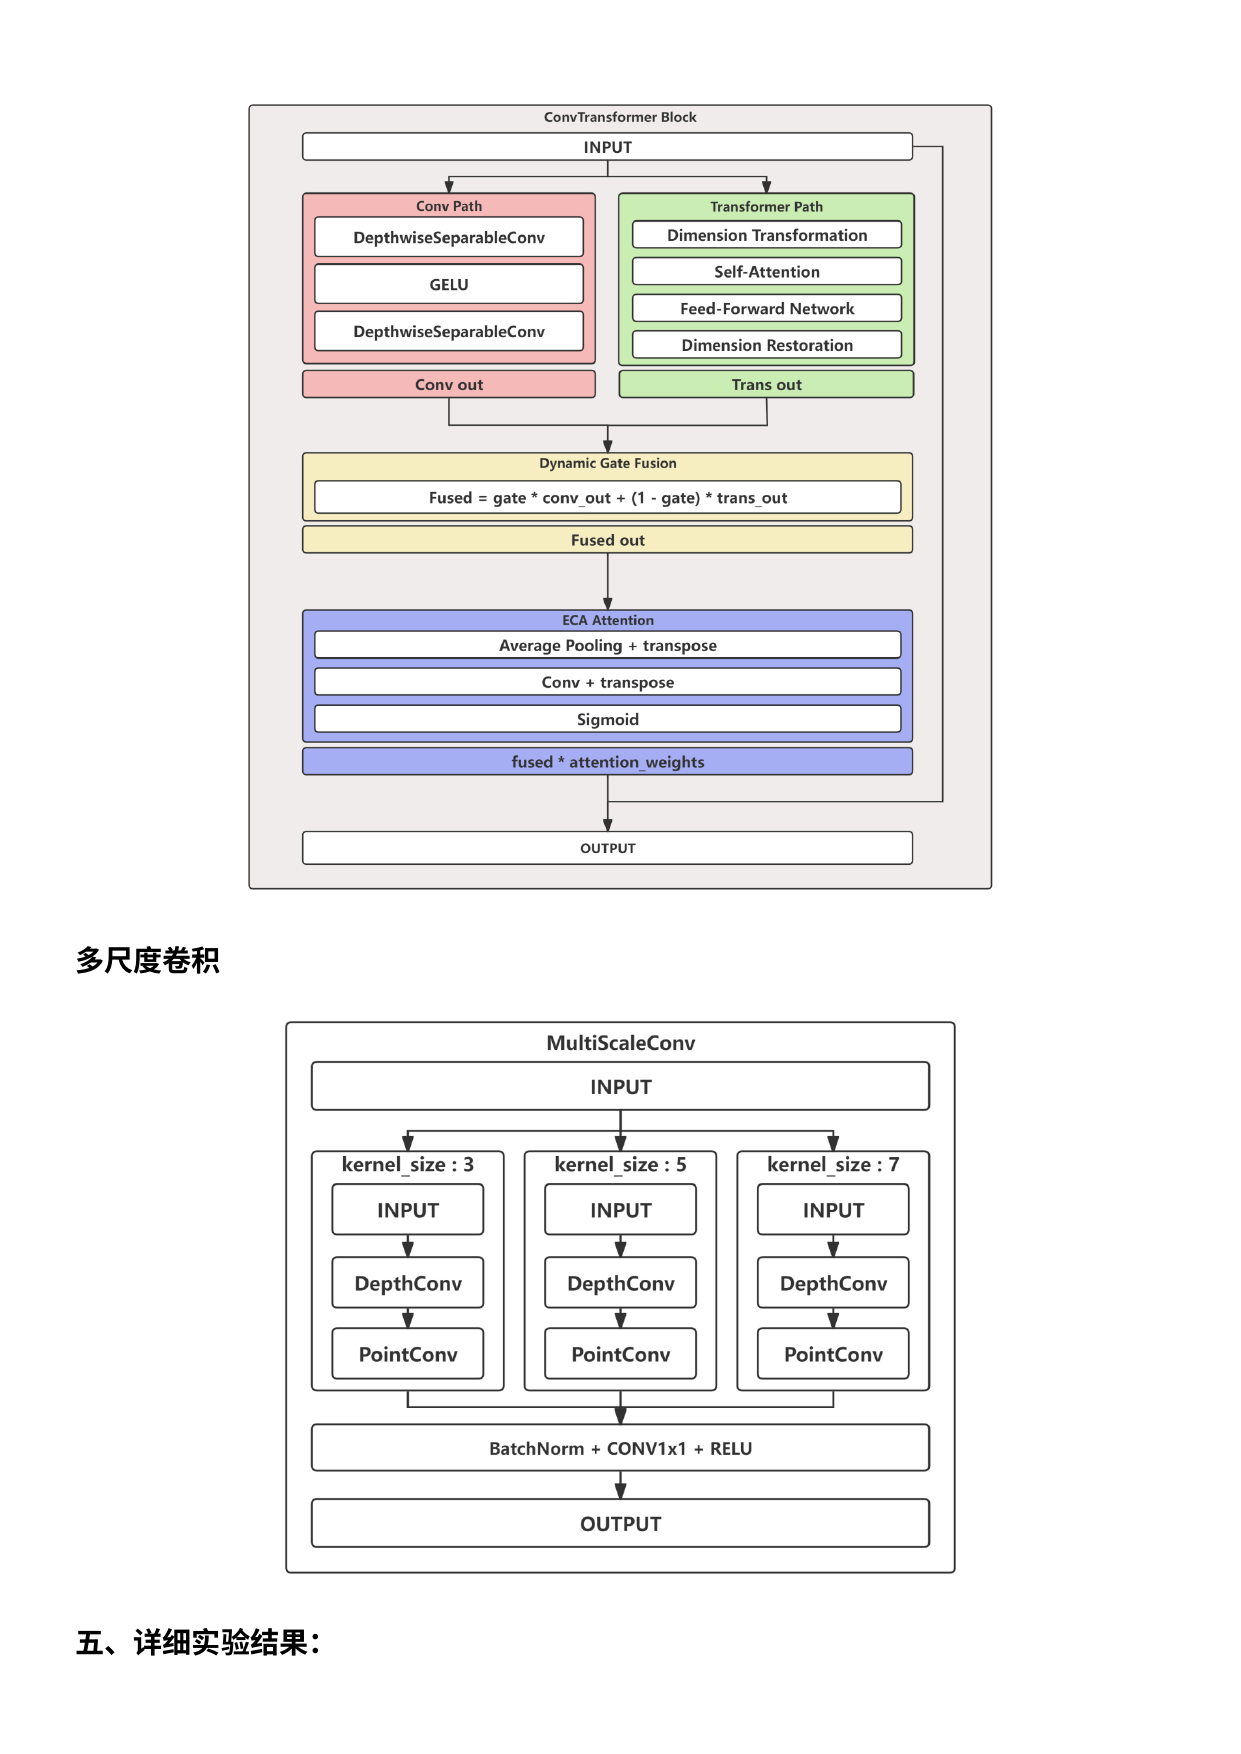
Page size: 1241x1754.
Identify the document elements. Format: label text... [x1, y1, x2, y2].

picture [224, 80, 1016, 913]
text 多尺度卷积 [75, 926, 1165, 991]
list 详细实验结果： [75, 1608, 1165, 1673]
picture [254, 990, 986, 1604]
